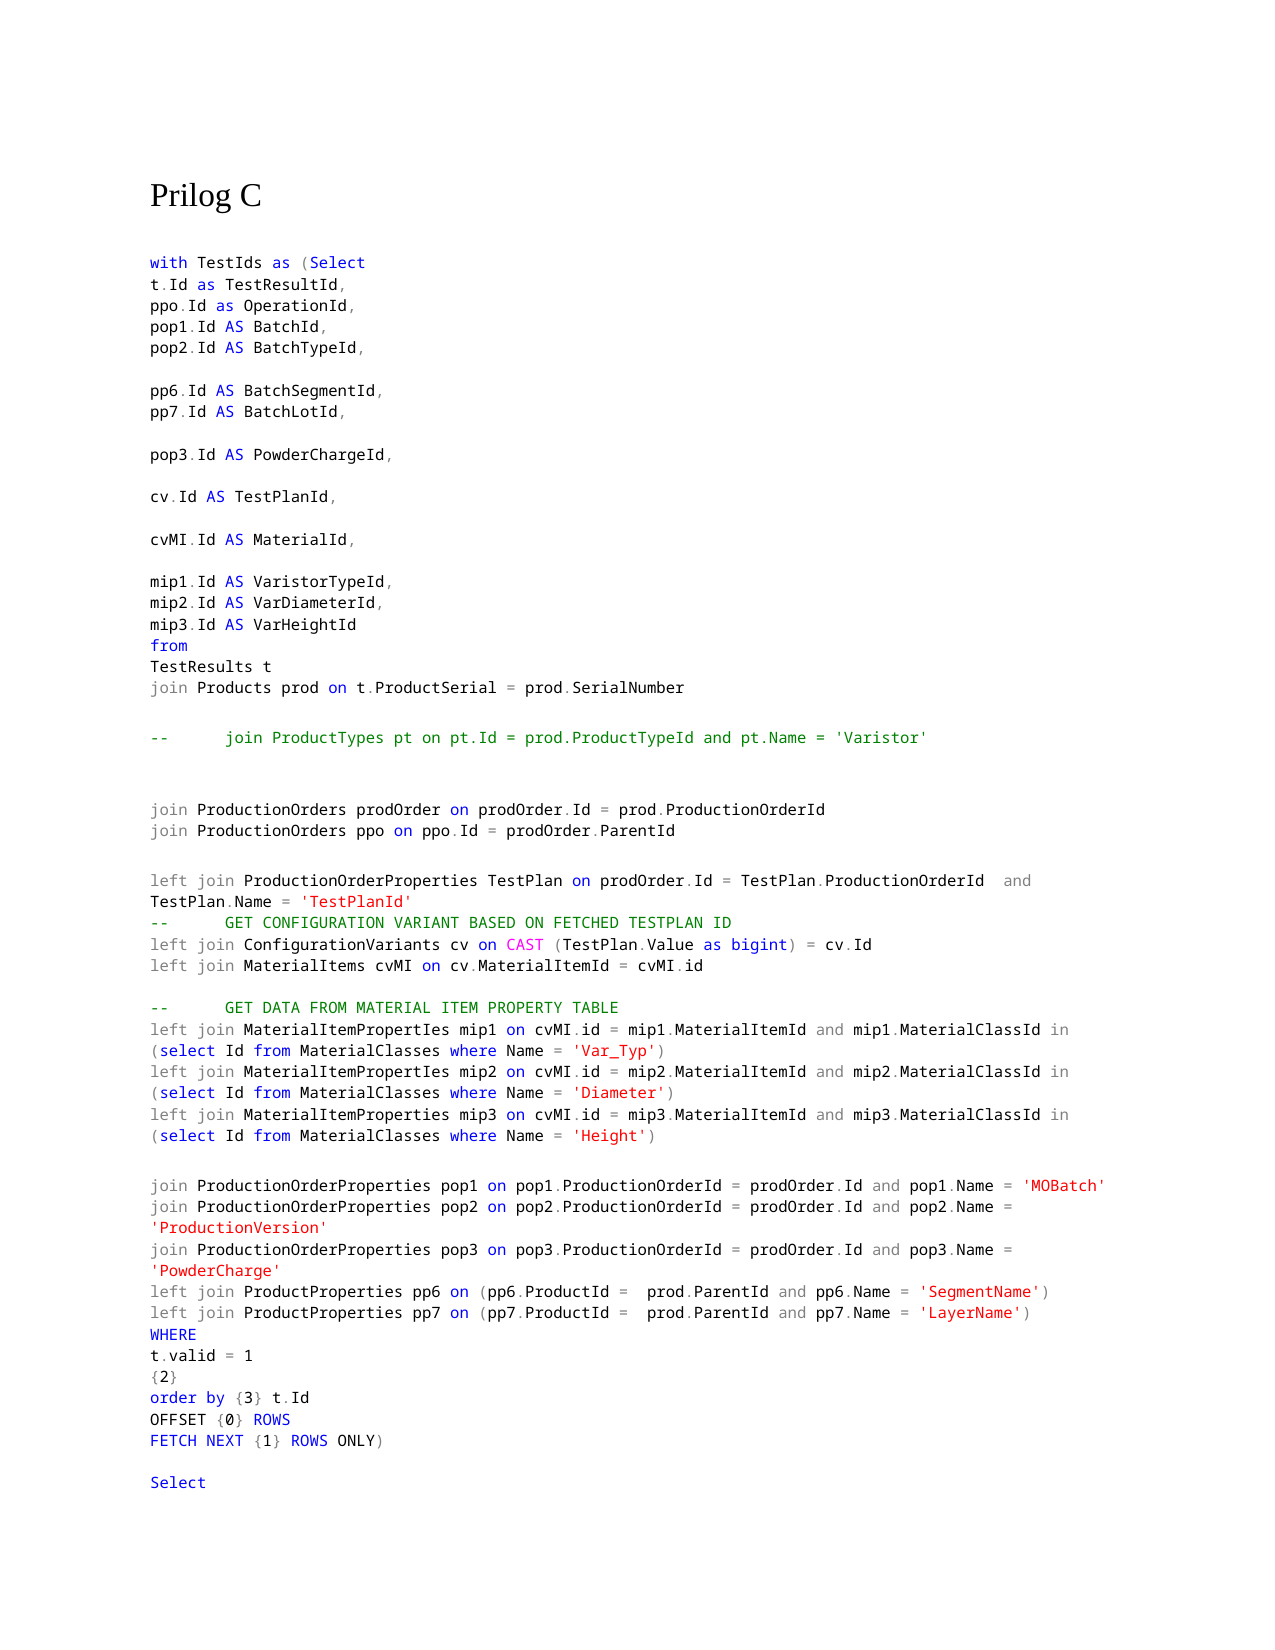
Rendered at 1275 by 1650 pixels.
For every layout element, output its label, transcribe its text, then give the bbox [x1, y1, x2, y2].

text mip1.Id AS VaristorTypeId, [150, 571, 1125, 592]
text Select [150, 1472, 1125, 1493]
text left join ProductProperties pp6 on (pp6.ProductId = prod.ParentId and pp6.Name = 'SegmentName') [150, 1281, 1125, 1302]
text join ProductionOrderProperties pop3 on pop3.ProductionOrderId = prodOrder.Id and pop3.Name = 'PowderCharge' [150, 1238, 1125, 1281]
text pop3.Id AS PowderChargeId, [150, 443, 1125, 465]
text join Products prod on t.ProductSerial = prod.SerialNumber [150, 677, 1125, 698]
text pop1.Id AS BatchId, [150, 316, 1125, 337]
text left join MaterialItemProperties mip3 on cvMI.id = mip3.MaterialItemId and mip3.MaterialClassId in (select Id from MaterialClasses where Name = 'Height') [150, 1103, 1125, 1146]
text left join MaterialItemPropertIes mip1 on cvMI.id = mip1.MaterialItemId and mip1.MaterialClassId in (select Id from MaterialClasses where Name = 'Var_Typ') [150, 1018, 1125, 1061]
text join ProductionOrders prodOrder on prodOrder.Id = prod.ProductionOrderId [150, 798, 1125, 820]
text left join ConfigurationVariants cv on CAST (TestPlan.Value as bigint) = cv.Id [150, 933, 1125, 955]
text left join ProductionOrderProperties TestPlan on prodOrder.Id = TestPlan.ProductionOrderId and TestPlan.Name = 'TestPlanId' [150, 870, 1125, 912]
text join ProductionOrders ppo on ppo.Id = prodOrder.ParentId [150, 820, 1125, 841]
text TestResults t [150, 656, 1125, 677]
text pp6.Id AS BatchSegmentId, [150, 380, 1125, 401]
text -- GET DATA FROM MATERIAL ITEM PROPERTY TABLE [150, 997, 1125, 1018]
text left join MaterialItems cvMI on cv.MaterialItemId = cvMI.id [150, 955, 1125, 976]
text mip3.Id AS VarHeightId [150, 613, 1125, 635]
text OFFSET {0} ROWS [150, 1408, 1125, 1430]
text pop2.Id AS BatchTypeId, [150, 337, 1125, 358]
text WHERE [150, 1323, 1125, 1345]
text cvMI.Id AS MaterialId, [150, 528, 1125, 550]
text left join MaterialItemPropertIes mip2 on cvMI.id = mip2.MaterialItemId and mip2.MaterialClassId in (select Id from MaterialClasses where Name = 'Diameter') [150, 1061, 1125, 1103]
text -- GET CONFIGURATION VARIANT BASED ON FETCHED TESTPLAN ID [150, 912, 1125, 933]
text {2} [150, 1366, 1125, 1387]
text join ProductionOrderProperties pop2 on pop2.ProductionOrderId = prodOrder.Id and pop2.Name = 'ProductionVersion' [150, 1196, 1125, 1238]
subtitle Prilog C [150, 175, 1125, 213]
text with TestIds as (Select [150, 252, 1125, 273]
text join ProductionOrderProperties pop1 on pop1.ProductionOrderId = prodOrder.Id and pop1.Name = 'MOBatch' [150, 1175, 1125, 1196]
text cv.Id AS TestPlanId, [150, 486, 1125, 507]
text order by {3} t.Id [150, 1387, 1125, 1408]
text FETCH NEXT {1} ROWS ONLY) [150, 1430, 1125, 1451]
text ppo.Id as OperationId, [150, 295, 1125, 316]
text pp7.Id AS BatchLotId, [150, 401, 1125, 422]
text from [150, 635, 1125, 656]
text -- join ProductTypes pt on pt.Id = prod.ProductTypeId and pt.Name = 'Varistor' [150, 727, 1125, 770]
text t.valid = 1 [150, 1345, 1125, 1366]
text left join ProductProperties pp7 on (pp7.ProductId = prod.ParentId and pp7.Name = 'LayerName') [150, 1302, 1125, 1323]
text t.Id as TestResultId, [150, 273, 1125, 295]
text mip2.Id AS VarDiameterId, [150, 592, 1125, 613]
